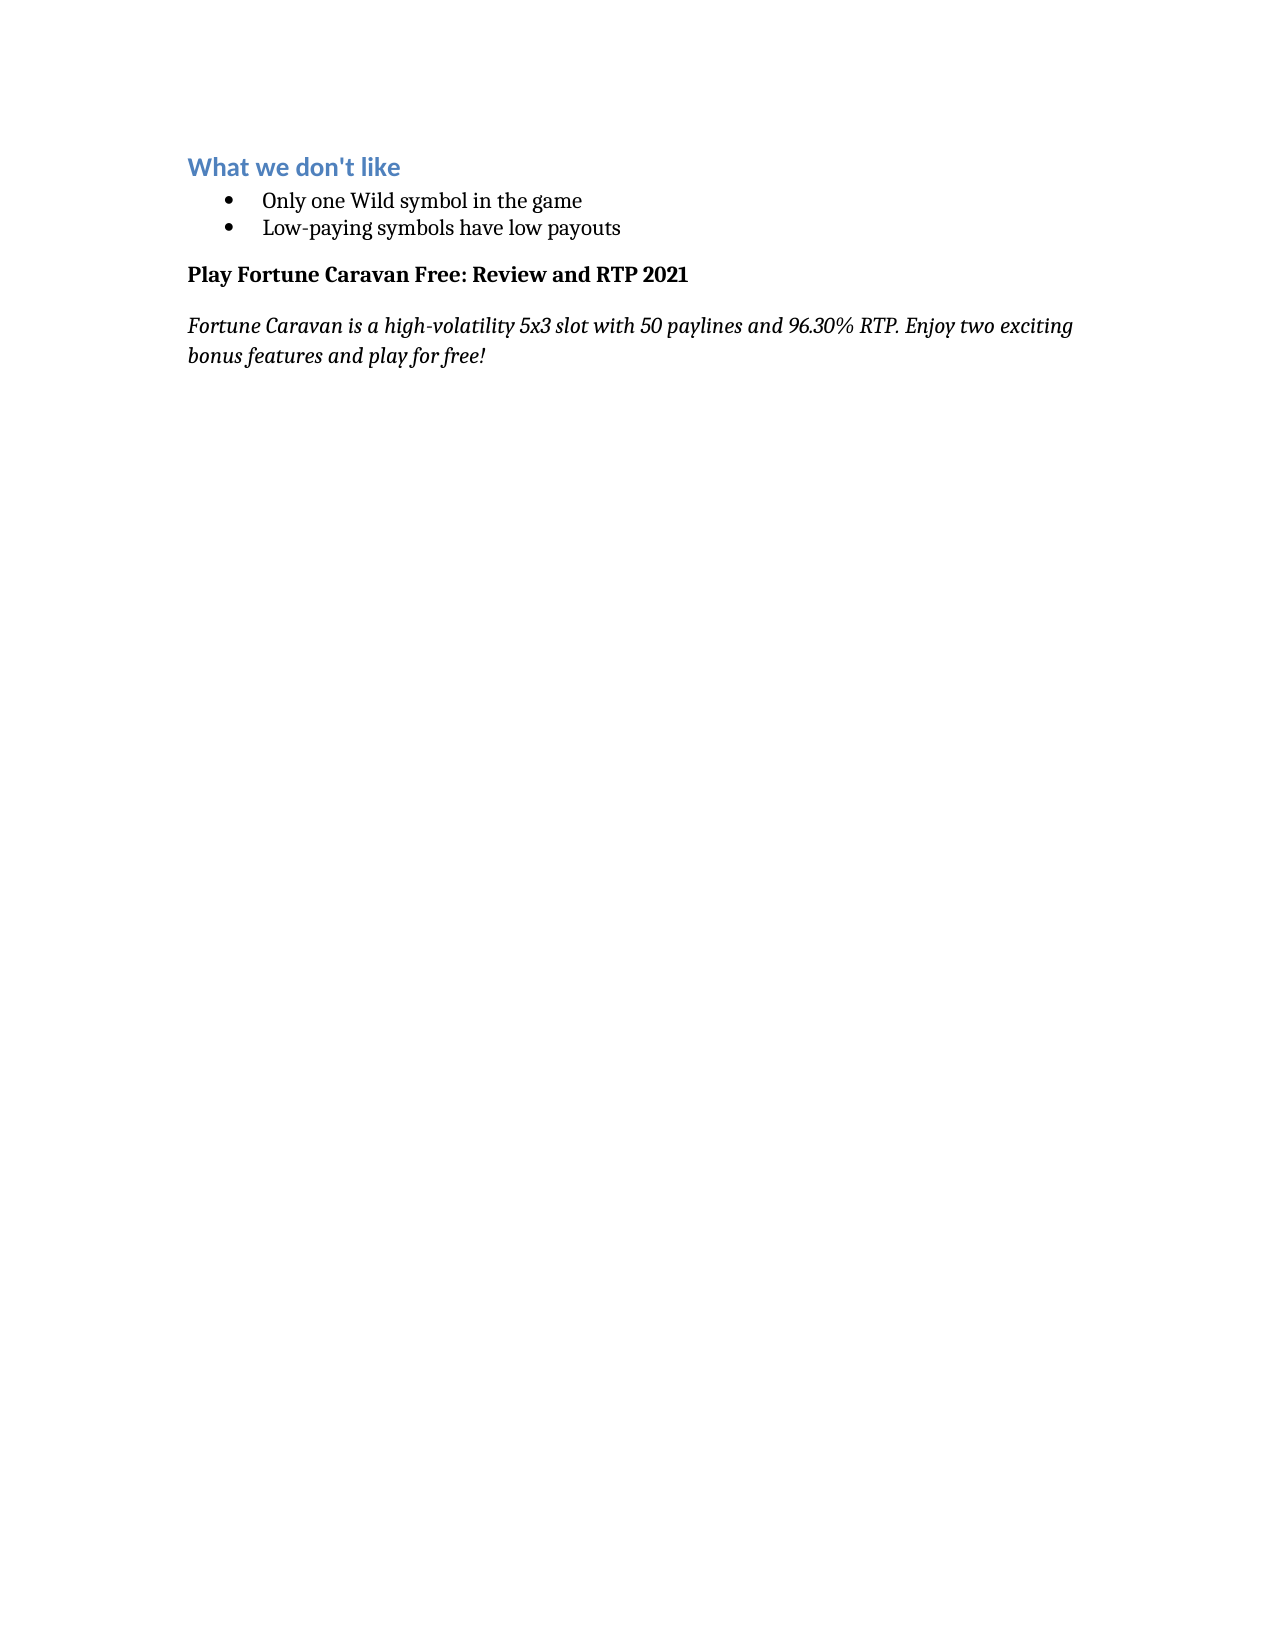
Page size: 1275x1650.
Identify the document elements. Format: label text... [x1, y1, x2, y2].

text Play Fortune Caravan Free: Review and RTP 2021 [187, 261, 1087, 288]
text Fortune Caravan is a high-volatility 5x3 slot with 50 paylines and 96.30% RTP. Enjoy two exciting bonus features and play for free! [187, 312, 1087, 369]
list Only one Wild symbol in the game [225, 188, 1087, 214]
list Low-paying symbols have low payouts [225, 214, 1087, 241]
subtitle What we don't like [187, 150, 1087, 183]
